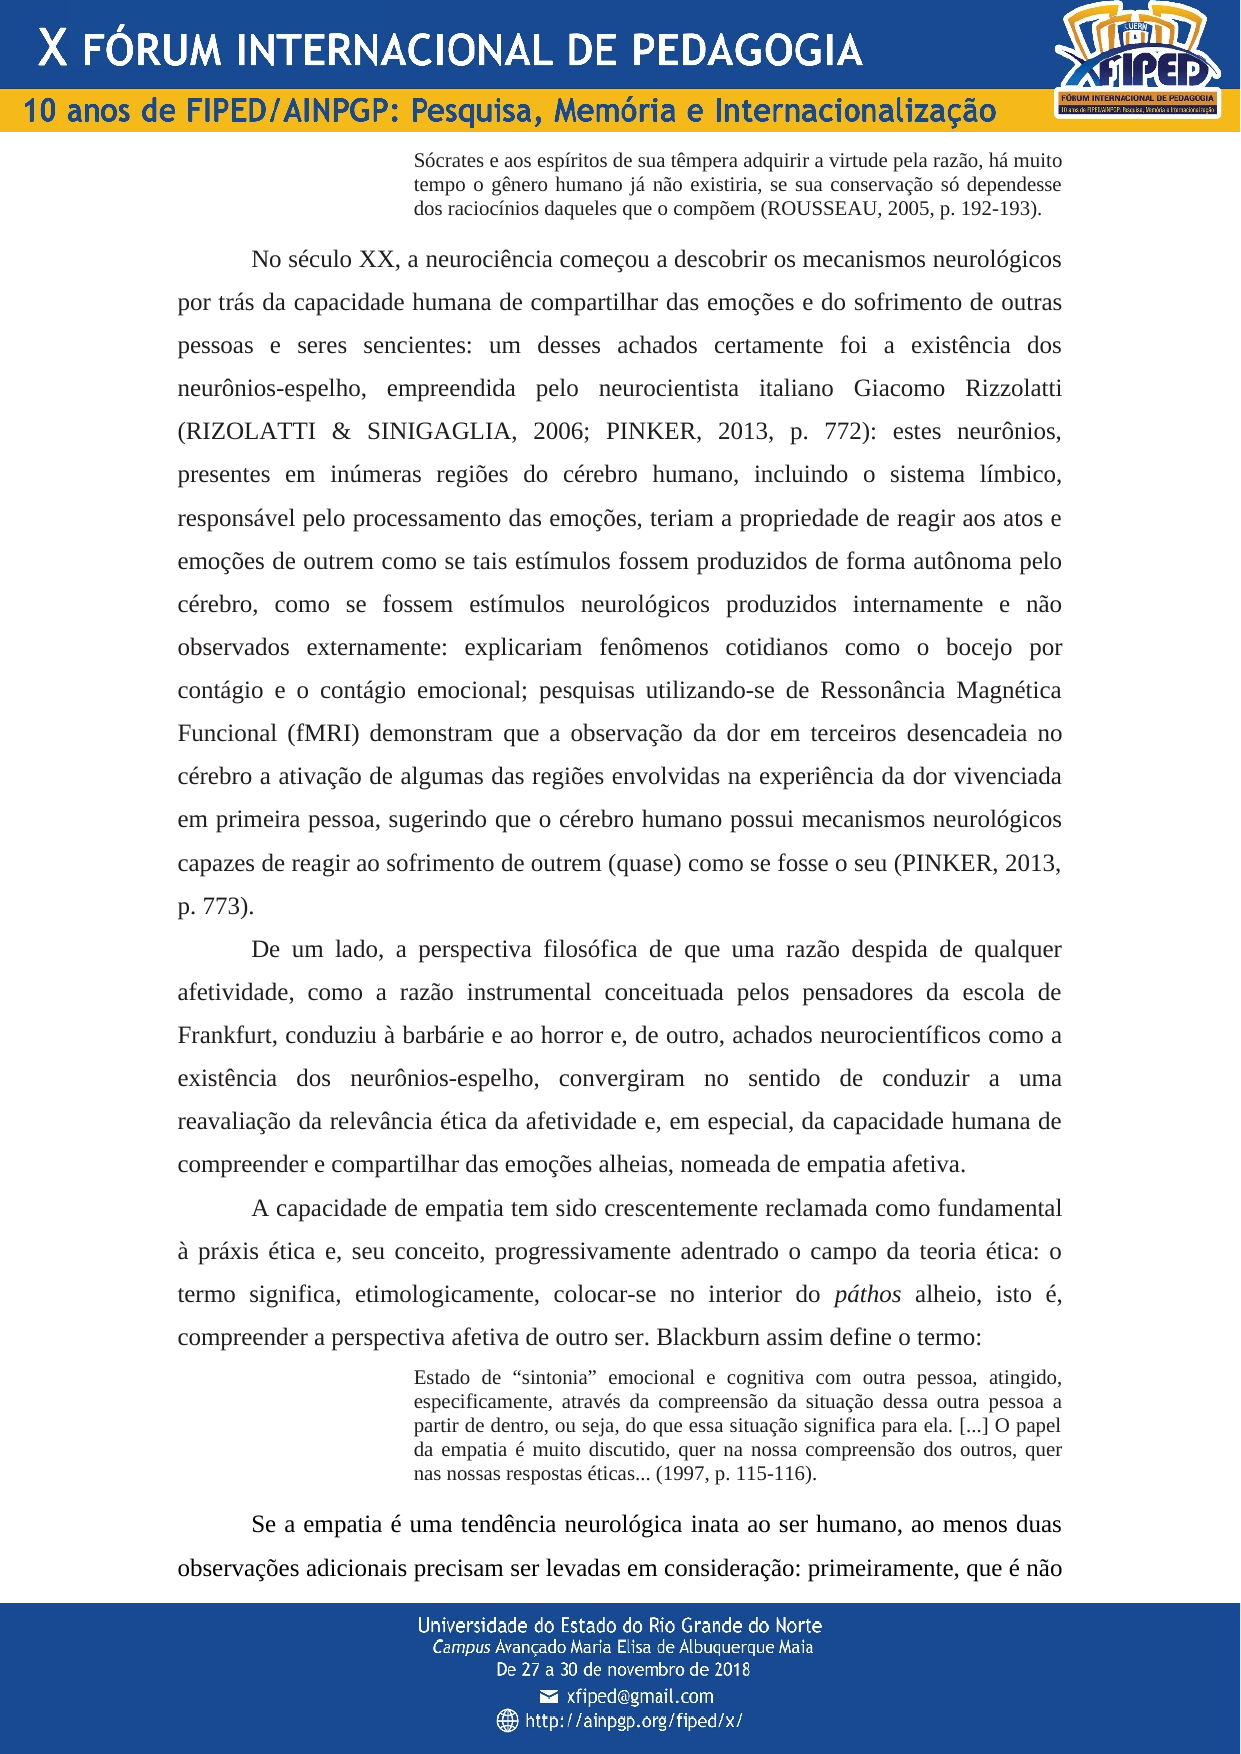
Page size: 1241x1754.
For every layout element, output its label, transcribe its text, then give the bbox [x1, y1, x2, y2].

text Estado de “sintonia” emocional e cognitiva com outra pessoa, atingido, especificamente, através da compreensão da situação dessa outra pessoa a partir de dentro, ou seja, do que essa situação significa para ela. [...] O papel da empatia é muito discutido, quer na nossa compreensão dos outros, quer nas nossas respostas éticas... (1997, p. 115-116). [413, 1365, 1063, 1485]
picture [0, 0, 1241, 132]
text De um lado, a perspectiva filosófica de que uma razão despida de qualquer afetividade, como a razão instrumental conceituada pelos pensadores da escola de Frankfurt, conduziu à barbárie e ao horror e, de outro, achados neurocientíficos como a existência dos neurônios-espelho, convergiram no sentido de conduzir a uma reavaliação da relevância ética da afetividade e, em especial, da capacidade humana de compreender e compartilhar das emoções alheias, nomeada de empatia afetiva. [177, 934, 1063, 1178]
picture [0, 1603, 1241, 1754]
text A capacidade de empatia tem sido crescentemente reclamada como fundamental à práxis ética e, seu conceito, progressivamente adentrado o campo da teoria ética: o termo significa, etimologicamente, colocar-se no interior do páthos alheio, isto é, compreender a perspectiva afetiva de outro ser. Blackburn assim define o termo: [177, 1193, 1063, 1351]
text No século XX, a neurociência começou a descobrir os mecanismos neurológicos por trás da capacidade humana de compartilhar das emoções e do sofrimento de outras pessoas e seres sencientes: um desses achados certamente foi a existência dos neurônios-espelho, empreendida pelo neurocientista italiano Giacomo Rizzolatti (RIZOLATTI & SINIGAGLIA, 2006; PINKER, 2013, p. 772): estes neurônios, presentes em inúmeras regiões do cérebro humano, incluindo o sistema límbico, responsável pelo processamento das emoções, teriam a propriedade de reagir aos atos e emoções de outrem como se tais estímulos fossem produzidos de forma autônoma pelo cérebro, como se fossem estímulos neurológicos produzidos internamente e não observados externamente: explicariam fenômenos cotidianos como o bocejo por contágio e o contágio emocional; pesquisas utilizando-se de Ressonância Magnética Funcional (fMRI) demonstram que a observação da dor em terceiros desencadeia no cérebro a ativação de algumas das regiões envolvidas na experiência da dor vivenciada em primeira pessoa, sugerindo que o cérebro humano possui mecanismos neurológicos capazes de reagir ao sofrimento de outrem (quase) como se fosse o seu (PINKER, 2013, p. 773). [177, 244, 1063, 919]
